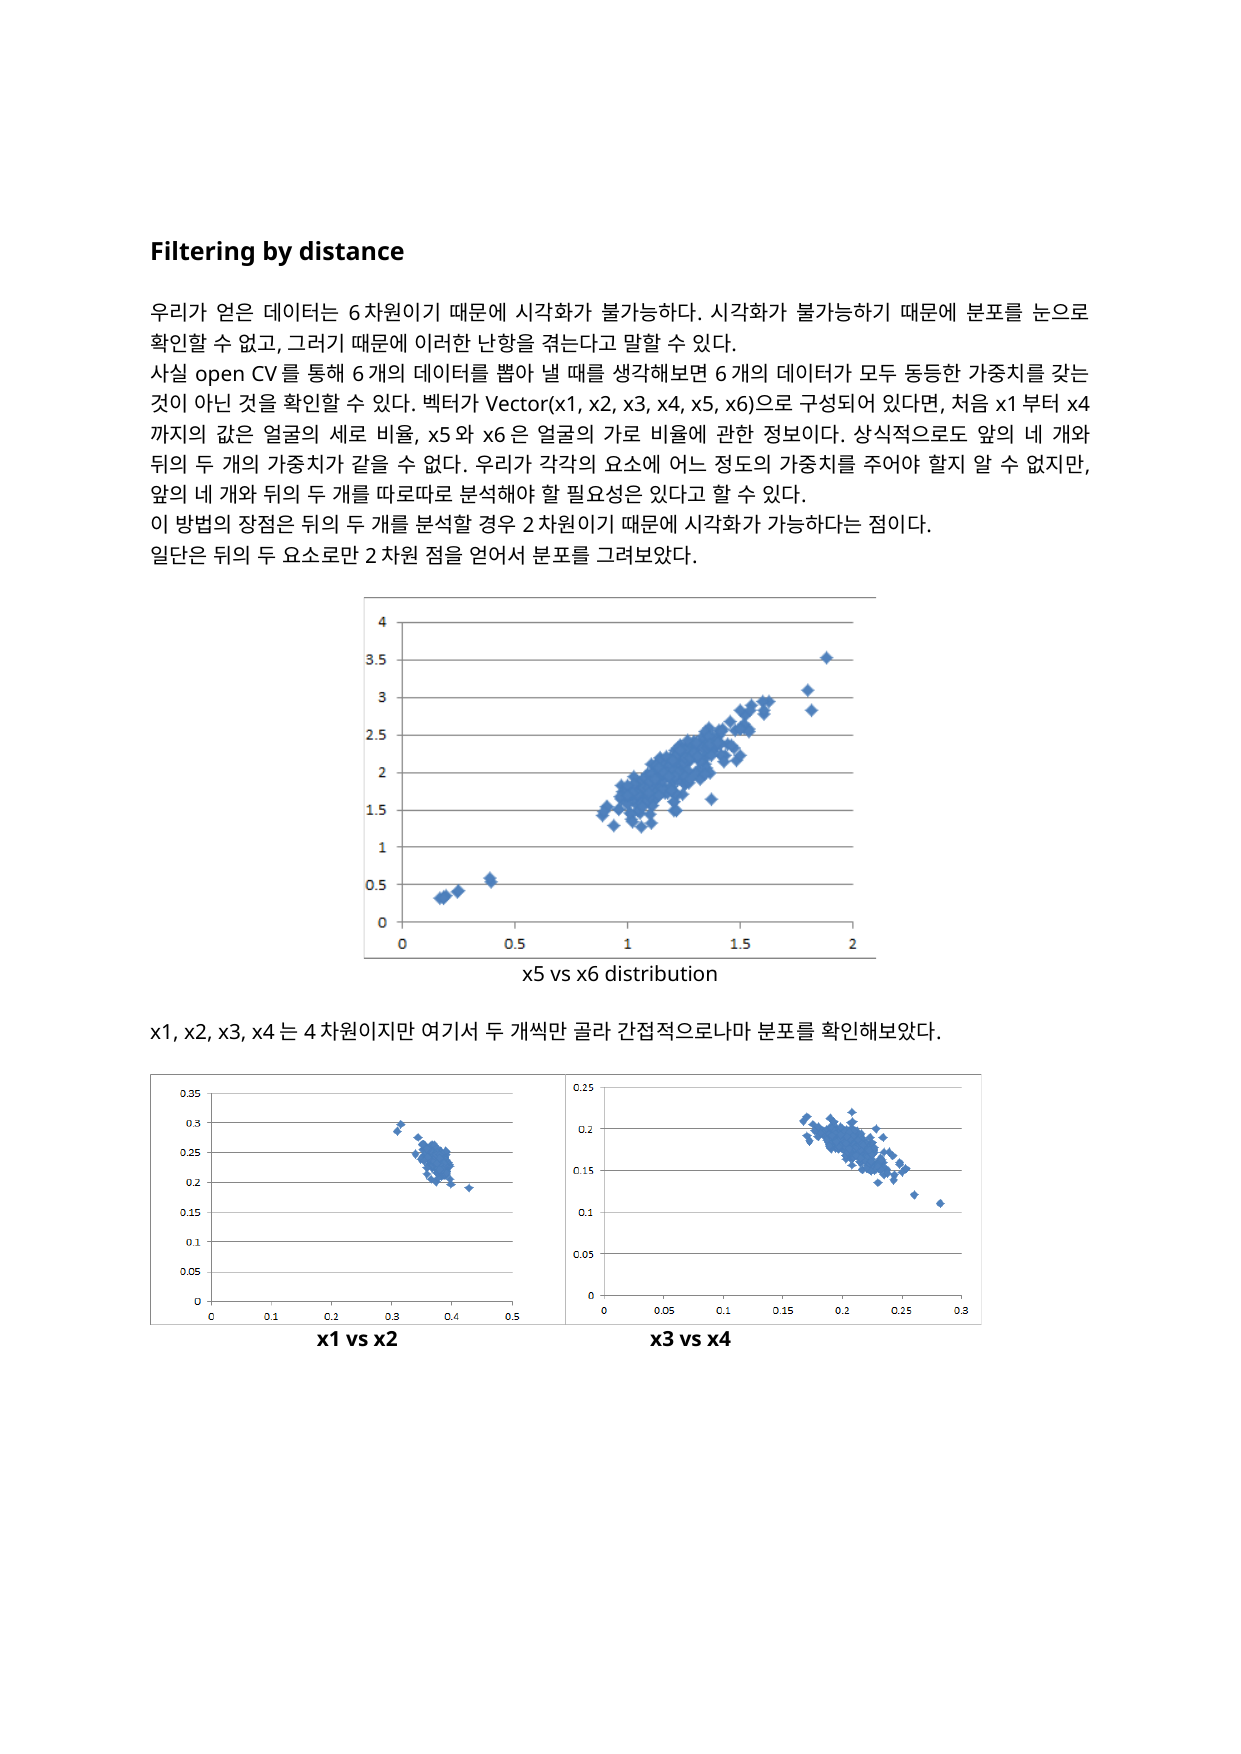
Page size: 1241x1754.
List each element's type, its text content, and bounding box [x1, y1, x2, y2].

text 일단은 뒤의 두 요소로만 2차원 점을 얻어서 분포를 그려보았다. [150, 539, 1090, 569]
text Filtering by distance [150, 234, 1090, 268]
picture [363, 597, 877, 959]
text x1, x2, x3, x4는 4차원이지만 여기서 두 개씩만 골라 간접적으로나마 분포를 확인해보았다. [150, 1016, 1090, 1046]
text 사실 open CV를 통해 6개의 데이터를 뽑아 낼 때를 생각해보면 6개의 데이터가 모두 동등한 가중치를 갖는 것이 아닌 것을 확인할 수 있다. 벡터가 Vector(x1, x2, x3, x4, x5, x6)으로 구성되어 있다면, 처음 x1부터 x4까지의 값은 얼굴의 세로 비율, x5와 x6은 얼굴의 가로 비율에 관한 정보이다. 상식적으로도 앞의 네 개와 뒤의 두 개의 가중치가 같을 수 없다. 우리가 각각의 요소에 어느 정도의 가중치를 주어야 할지 알 수 없지만, 앞의 네 개와 뒤의 두 개를 따로따로 분석해야 할 필요성은 있다고 할 수 있다. [150, 357, 1090, 509]
picture [150, 1074, 982, 1325]
text x5 vs x6 distribution [150, 959, 1090, 987]
text 우리가 얻은 데이터는 6차원이기 때문에 시각화가 불가능하다. 시각화가 불가능하기 때문에 분포를 눈으로 확인할 수 없고, 그러기 때문에 이러한 난항을 겪는다고 말할 수 있다. [150, 297, 1090, 357]
text 이 방법의 장점은 뒤의 두 개를 분석할 경우 2차원이기 때문에 시각화가 가능하다는 점이다. [150, 509, 1090, 539]
text x1 vs x2 x3 vs x4 [150, 1324, 1090, 1353]
